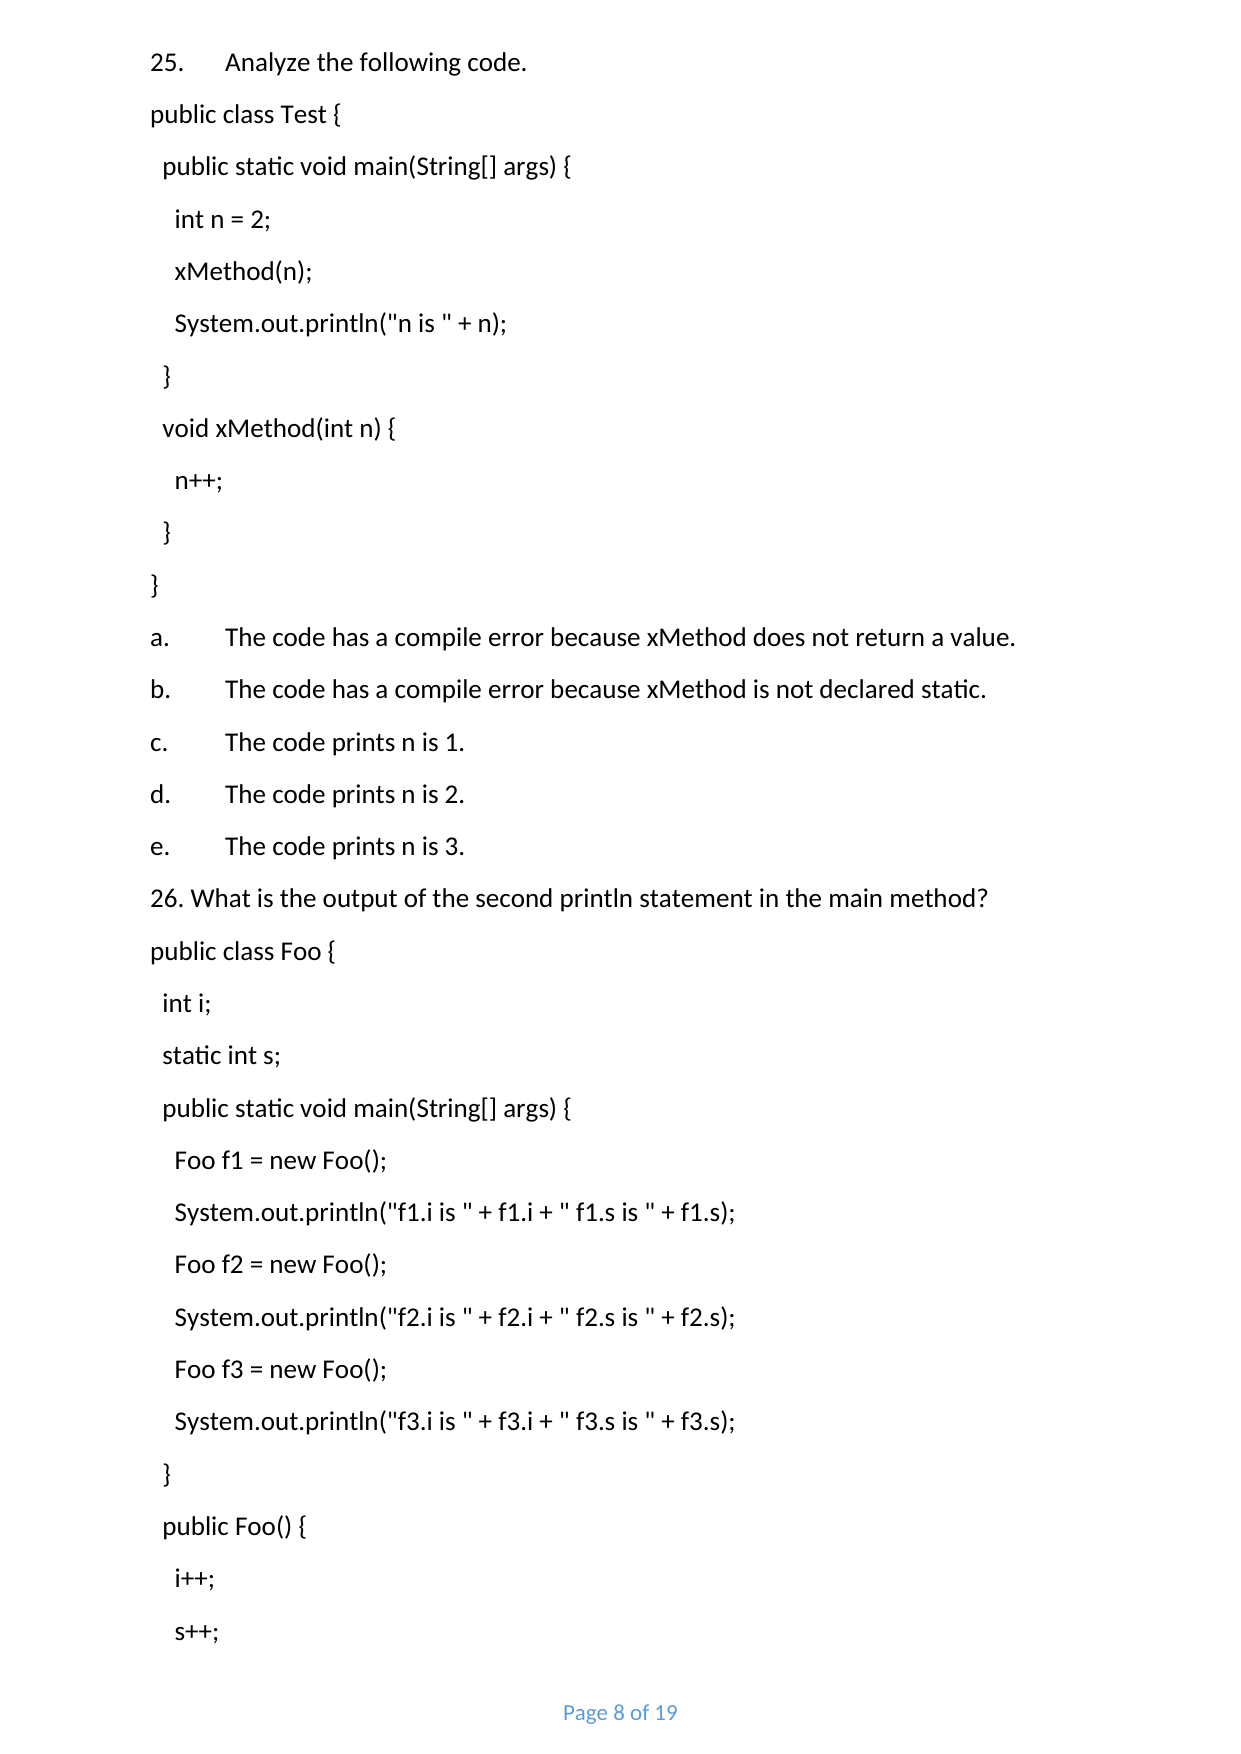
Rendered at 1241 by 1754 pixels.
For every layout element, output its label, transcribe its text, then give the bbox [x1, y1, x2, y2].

text } [150, 568, 1090, 601]
text System.out.println("f2.i is " + f2.i + " f2.s is " + f2.s); [150, 1300, 1090, 1333]
text a. The code has a compile error because xMethod does not return a value. [150, 620, 1090, 653]
text s++; [150, 1614, 1090, 1647]
text c. The code prints n is 1. [150, 725, 1090, 758]
text d. The code prints n is 2. [150, 777, 1090, 810]
text public Foo() { [150, 1509, 1090, 1542]
text n++; [150, 463, 1090, 496]
text Foo f1 = new Foo(); [150, 1143, 1090, 1176]
text b. The code has a compile error because xMethod is not declared static. [150, 672, 1090, 706]
text e. The code prints n is 3. [150, 829, 1090, 862]
text public static void main(String[] args) { [150, 1091, 1090, 1124]
text xMethod(n); [150, 254, 1090, 287]
text int i; [150, 986, 1090, 1019]
text } [150, 516, 1090, 549]
text 25. Analyze the following code. [150, 45, 1090, 78]
text void xMethod(int n) { [150, 411, 1090, 444]
text Foo f3 = new Foo(); [150, 1352, 1090, 1385]
text } [150, 359, 1090, 392]
text } [150, 1457, 1090, 1490]
text Foo f2 = new Foo(); [150, 1248, 1090, 1281]
text public class Test { [150, 97, 1090, 130]
text System.out.println("f1.i is " + f1.i + " f1.s is " + f1.s); [150, 1195, 1090, 1228]
text int n = 2; [150, 202, 1090, 235]
text 26. What is the output of the second println statement in the main method? [150, 882, 1090, 915]
text public static void main(String[] args) { [150, 149, 1090, 183]
text System.out.println("f3.i is " + f3.i + " f3.s is " + f3.s); [150, 1404, 1090, 1438]
text System.out.println("n is " + n); [150, 306, 1090, 339]
text i++; [150, 1561, 1090, 1594]
text static int s; [150, 1038, 1090, 1072]
text public class Foo { [150, 934, 1090, 967]
